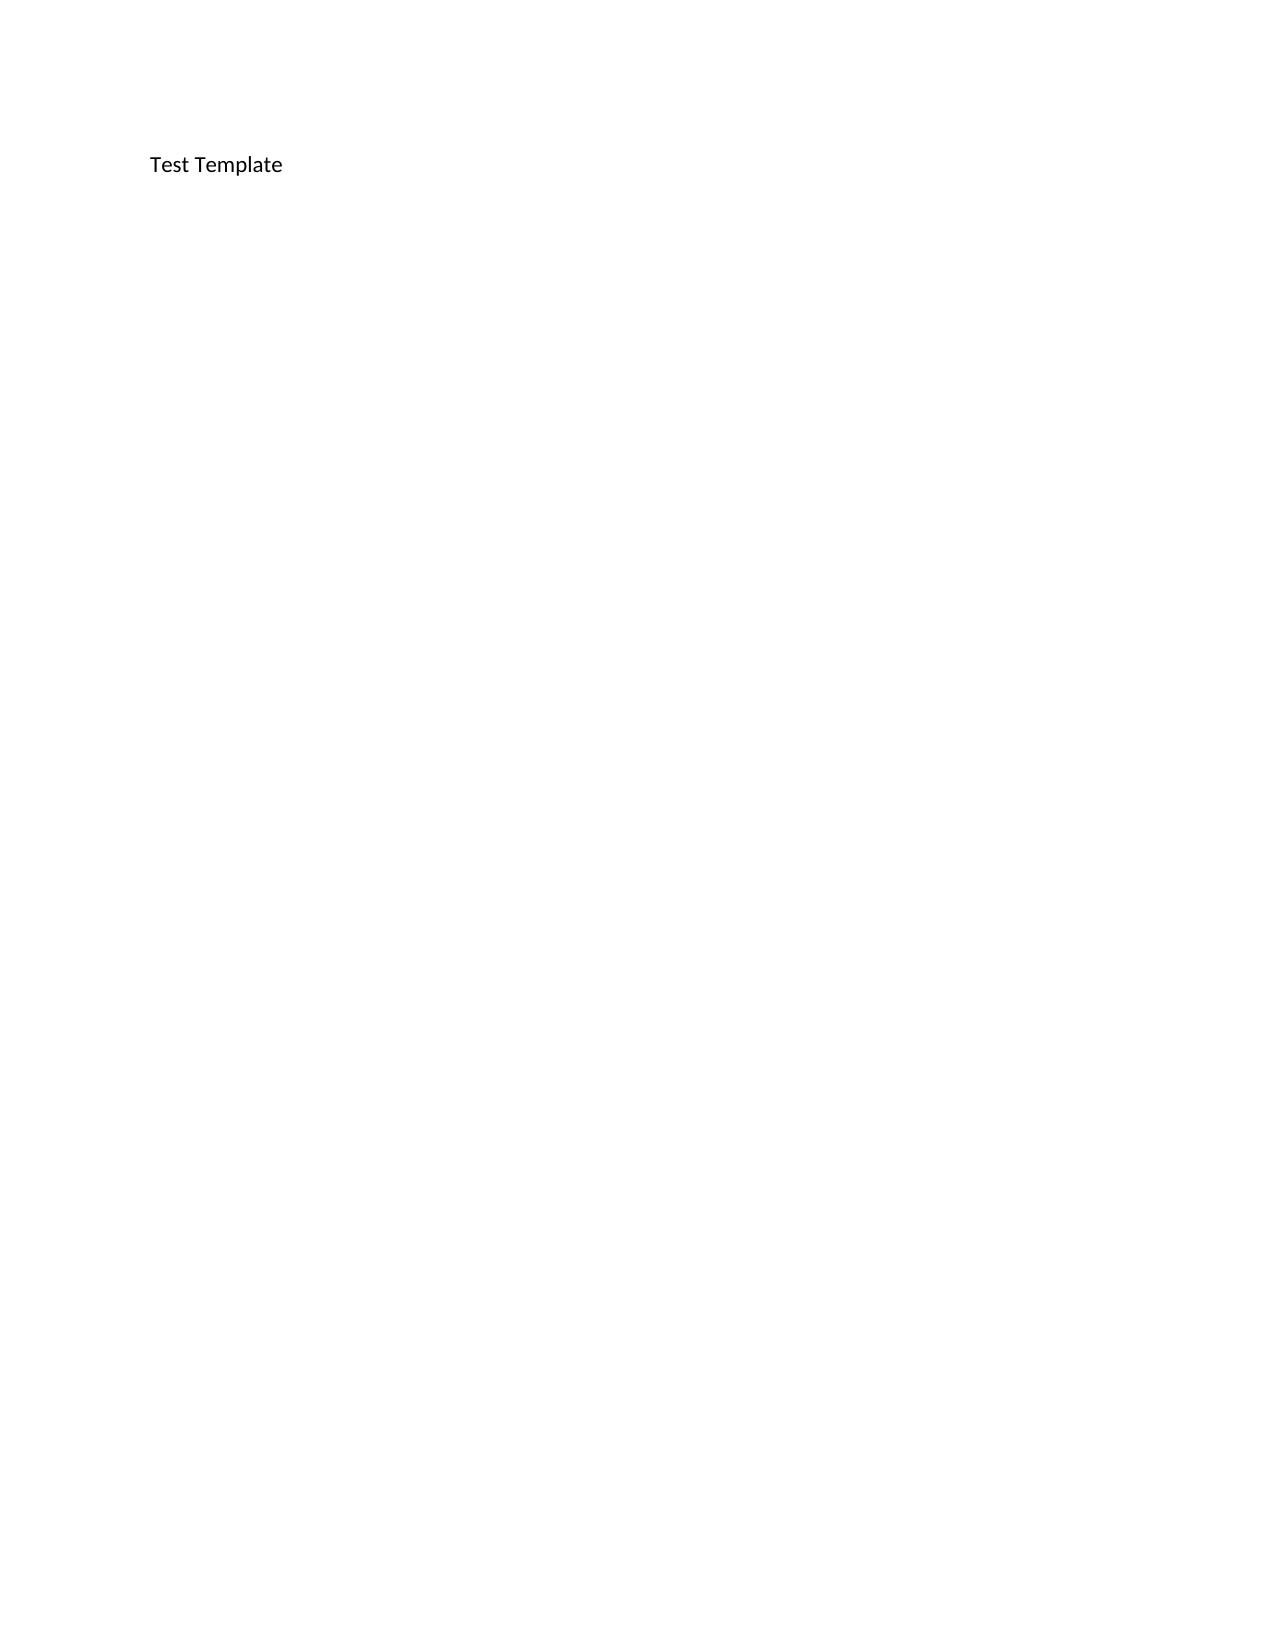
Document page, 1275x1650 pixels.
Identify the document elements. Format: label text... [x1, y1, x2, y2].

text Test Template [150, 150, 1125, 178]
